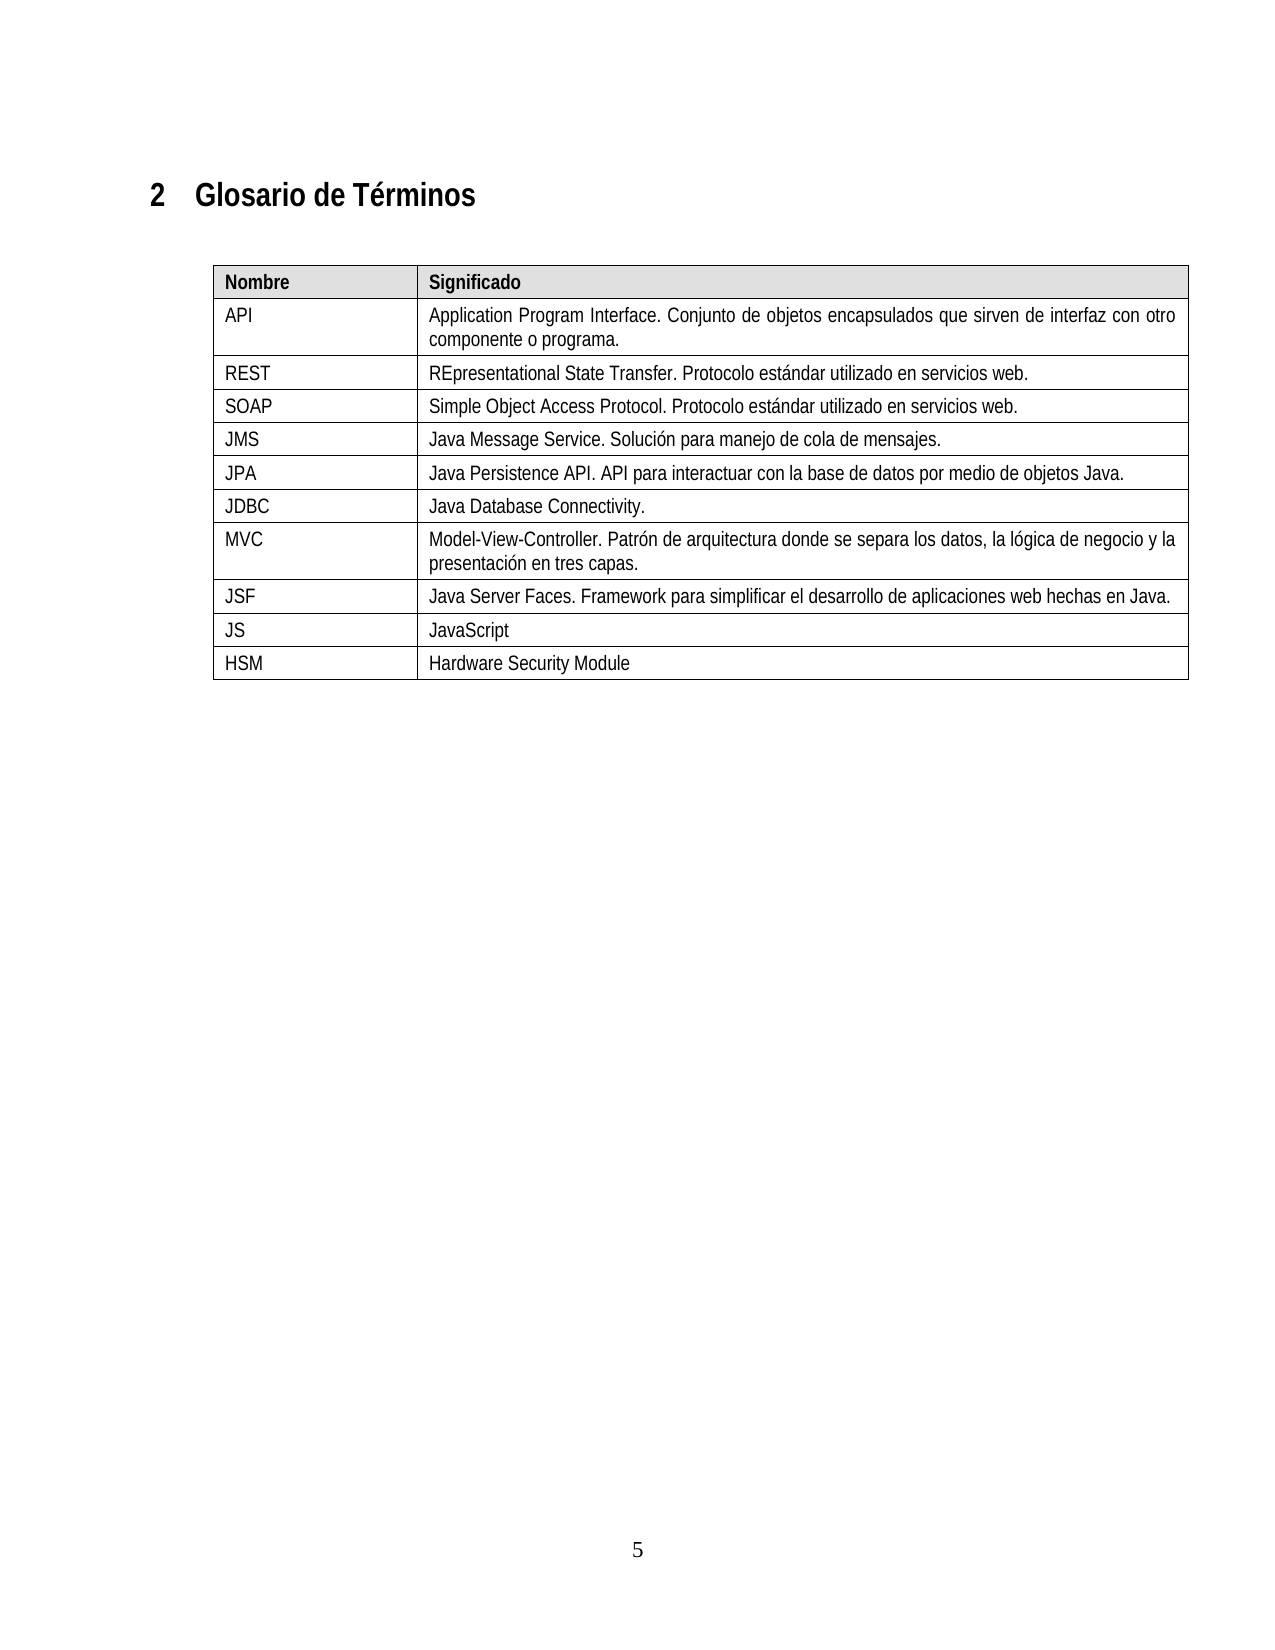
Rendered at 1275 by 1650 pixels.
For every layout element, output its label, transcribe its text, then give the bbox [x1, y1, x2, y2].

table_cell API [214, 299, 417, 355]
subtitle Glosario de Términos [150, 175, 1125, 213]
table_cell REST [214, 356, 417, 388]
table_cell Simple Object Access Protocol. Protocolo estándar utilizado en servicios web. [418, 390, 1188, 422]
table_cell HSM [214, 647, 417, 679]
table_cell SOAP [214, 390, 417, 422]
table_cell Java Persistence API. API para interactuar con la base de datos por medio de objetos Java. [418, 456, 1188, 488]
table_cell JMS [214, 423, 417, 455]
table_cell MVC [214, 523, 417, 579]
table_header Significado [418, 266, 1188, 298]
table_cell JSF [214, 580, 417, 612]
table_cell Application Program Interface. Conjunto de objetos encapsulados que sirven de interfaz con otro componente o programa. [418, 299, 1188, 355]
table_cell Hardware Security Module [418, 647, 1188, 679]
table_cell REpresentational State Transfer. Protocolo estándar utilizado en servicios web. [418, 356, 1188, 388]
table_cell Java Message Service. Solución para manejo de cola de mensajes. [418, 423, 1188, 455]
table_cell Java Server Faces. Framework para simplificar el desarrollo de aplicaciones web hechas en Java. [418, 580, 1188, 612]
table_cell Java Database Connectivity. [418, 490, 1188, 522]
table_cell JPA [214, 456, 417, 488]
table_cell JavaScript [418, 614, 1188, 646]
table_header Nombre [214, 266, 417, 298]
table_cell Model-View-Controller. Patrón de arquitectura donde se separa los datos, la lógica de negocio y la presentación en tres capas. [418, 523, 1188, 579]
table_cell JS [214, 614, 417, 646]
table_cell JDBC [214, 490, 417, 522]
